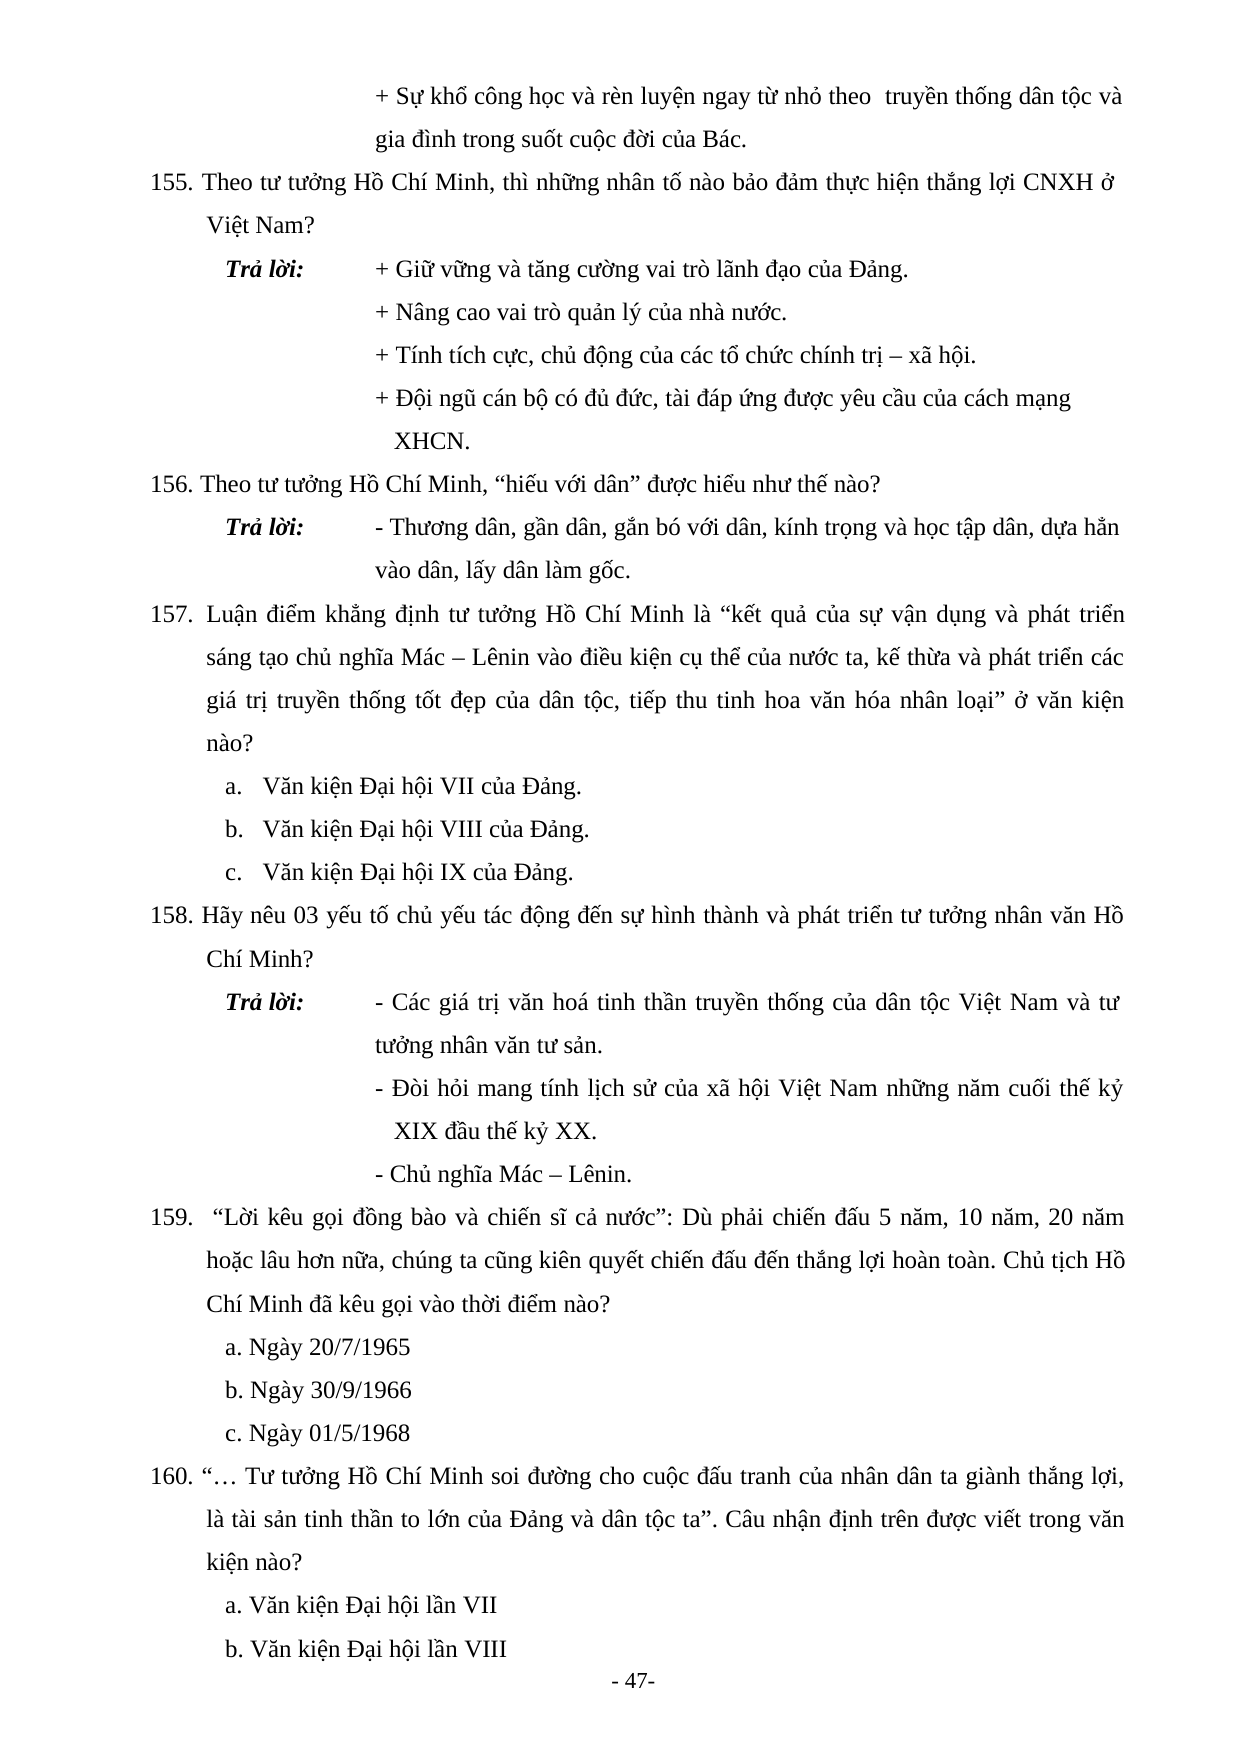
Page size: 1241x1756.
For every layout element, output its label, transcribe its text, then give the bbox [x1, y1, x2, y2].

text + Sự khổ công học và rèn luyện ngay từ nhỏ theo truyền thống dân tộc và gia đình trong suốt cuộc đời của Bác. [375, 81, 1125, 153]
list Văn kiện Đại hội lần VII [225, 1591, 1138, 1619]
list Theo tư tưởng Hồ Chí Minh, thì những nhân tố nào bảo đảm thực hiện thắng lợi CNXH ở Việt Nam? [150, 167, 1125, 239]
text Trả lời: - Các giá trị văn hoá tinh thần truyền thống của dân tộc Việt Nam và tư tưởng nhân văn tư sản. [225, 987, 1125, 1059]
list “Lời kêu gọi đồng bào và chiến sĩ cả nước”: Dù phải chiến đấu 5 năm, 10 năm, 20 năm hoặc lâu hơn nữa, chúng ta cũng kiên quyết chiến đấu đến thắng lợi hoàn toàn. Chủ tịch Hồ Chí Minh đã kêu gọi vào thời điểm nào? [150, 1202, 1125, 1317]
list Hãy nêu 03 yếu tố chủ yếu tác động đến sự hình thành và phát triển tư tưởng nhân văn Hồ Chí Minh? [150, 901, 1125, 972]
list Đòi hỏi mang tính lịch sử của xã hội Việt Nam những năm cuối thế kỷ XIX đầu thế kỷ XX. [375, 1073, 1126, 1145]
text c. Ngày 01/5/1968 [225, 1418, 1138, 1447]
list Văn kiện Đại hội lần VIII [225, 1634, 1138, 1662]
text b. Ngày 30/9/1966 [225, 1375, 1138, 1404]
text + Nâng cao vai trò quản lý của nhà nước. [375, 297, 1138, 326]
list “… Tư tưởng Hồ Chí Minh soi đường cho cuộc đấu tranh của nhân dân ta giành thắng lợi, là tài sản tinh thần to lớn của Đảng và dân tộc ta”. Câu nhận định trên được viết trong văn kiện nào? [150, 1461, 1126, 1576]
subtitle a. Ngày 20/7/1965 [225, 1332, 1138, 1361]
text Trả lời: + Giữ vững và tăng cường vai trò lãnh đạo của Đảng. [225, 254, 1138, 282]
text + Tính tích cực, chủ động của các tổ chức chính trị – xã hội. [375, 340, 1138, 369]
list Chủ nghĩa Mác – Lênin. [375, 1159, 1138, 1188]
list Luận điểm khẳng định tư tưởng Hồ Chí Minh là “kết quả của sự vận dụng và phát triển sáng tạo chủ nghĩa Mác – Lênin vào điều kiện cụ thể của nước ta, kế thừa và phát triển các giá trị truyền thống tốt đẹp của dân tộc, tiếp thu tinh hoa văn hóa nhân loại” ở văn kiện nào? [150, 599, 1126, 757]
subtitle Văn kiện Đại hội IX của Đảng. [225, 857, 1138, 886]
list Theo tư tưởng Hồ Chí Minh, “hiếu với dân” được hiểu như thế nào? [150, 469, 1138, 498]
text Trả lời: - Thương dân, gần dân, gắn bó với dân, kính trọng và học tập dân, dựa hẳn vào dân, lấy dân làm gốc. [225, 512, 1125, 584]
list Văn kiện Đại hội VII của Đảng. [225, 771, 1138, 800]
text + Đội ngũ cán bộ có đủ đức, tài đáp ứng được yêu cầu của cách mạng XHCN. [375, 383, 1125, 455]
list Văn kiện Đại hội VIII của Đảng. [225, 814, 1138, 843]
